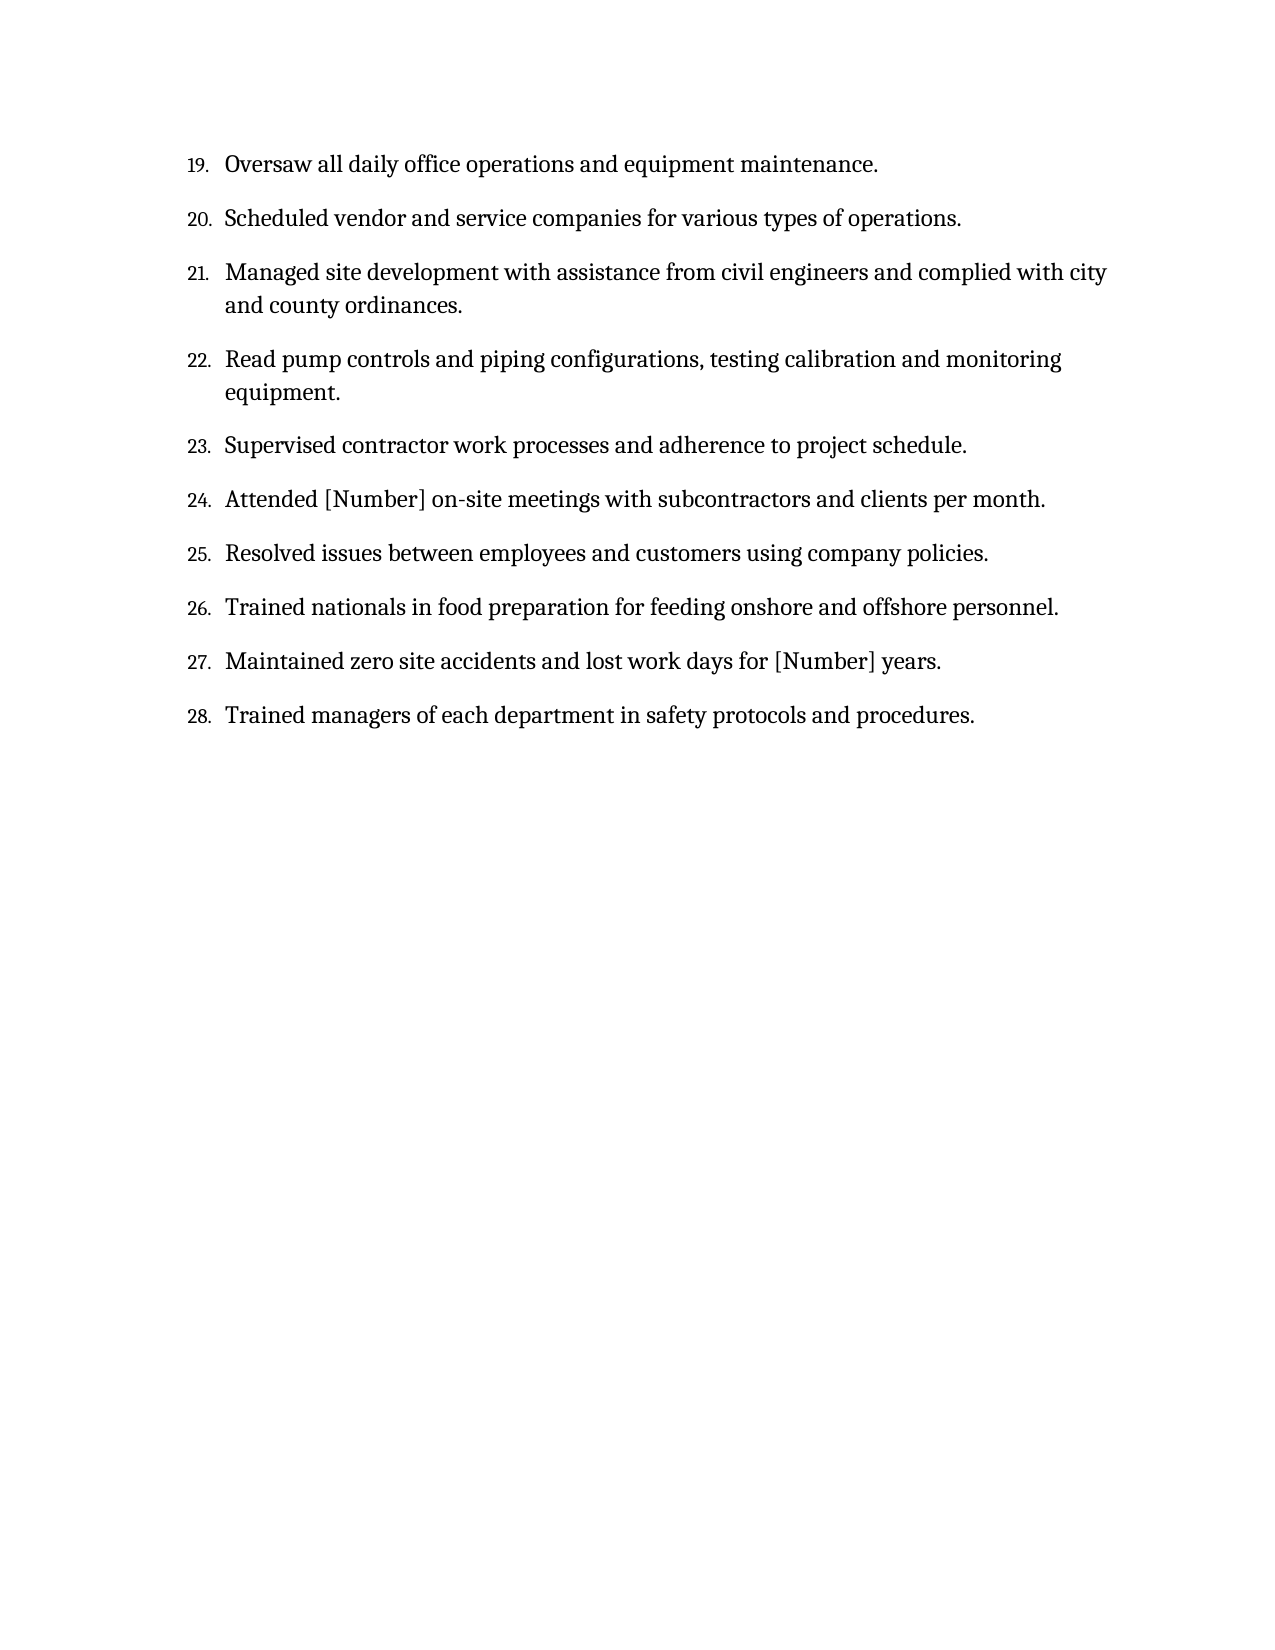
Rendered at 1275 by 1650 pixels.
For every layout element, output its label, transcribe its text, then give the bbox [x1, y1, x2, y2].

list Resolved issues between employees and customers using company policies. [187, 539, 1125, 568]
list Trained nationals in food preparation for feeding onshore and offshore personnel. [187, 593, 1125, 622]
list Read pump controls and piping configurations, testing calibration and monitoring equipment. [187, 344, 1125, 406]
list Oversaw all daily office operations and equipment maintenance. [187, 150, 1125, 179]
list Managed site development with assistance from civil engineers and complied with city and county ordinances. [187, 258, 1125, 319]
list Attended [Number] on-site meetings with subcontractors and clients per month. [187, 485, 1125, 514]
list Scheduled vendor and service companies for various types of operations. [187, 204, 1125, 233]
list Supervised contractor work processes and adherence to project schedule. [187, 431, 1125, 460]
list Maintained zero site accidents and lost work days for [Number] years. [187, 647, 1125, 676]
list Trained managers of each department in safety protocols and procedures. [187, 701, 1125, 729]
